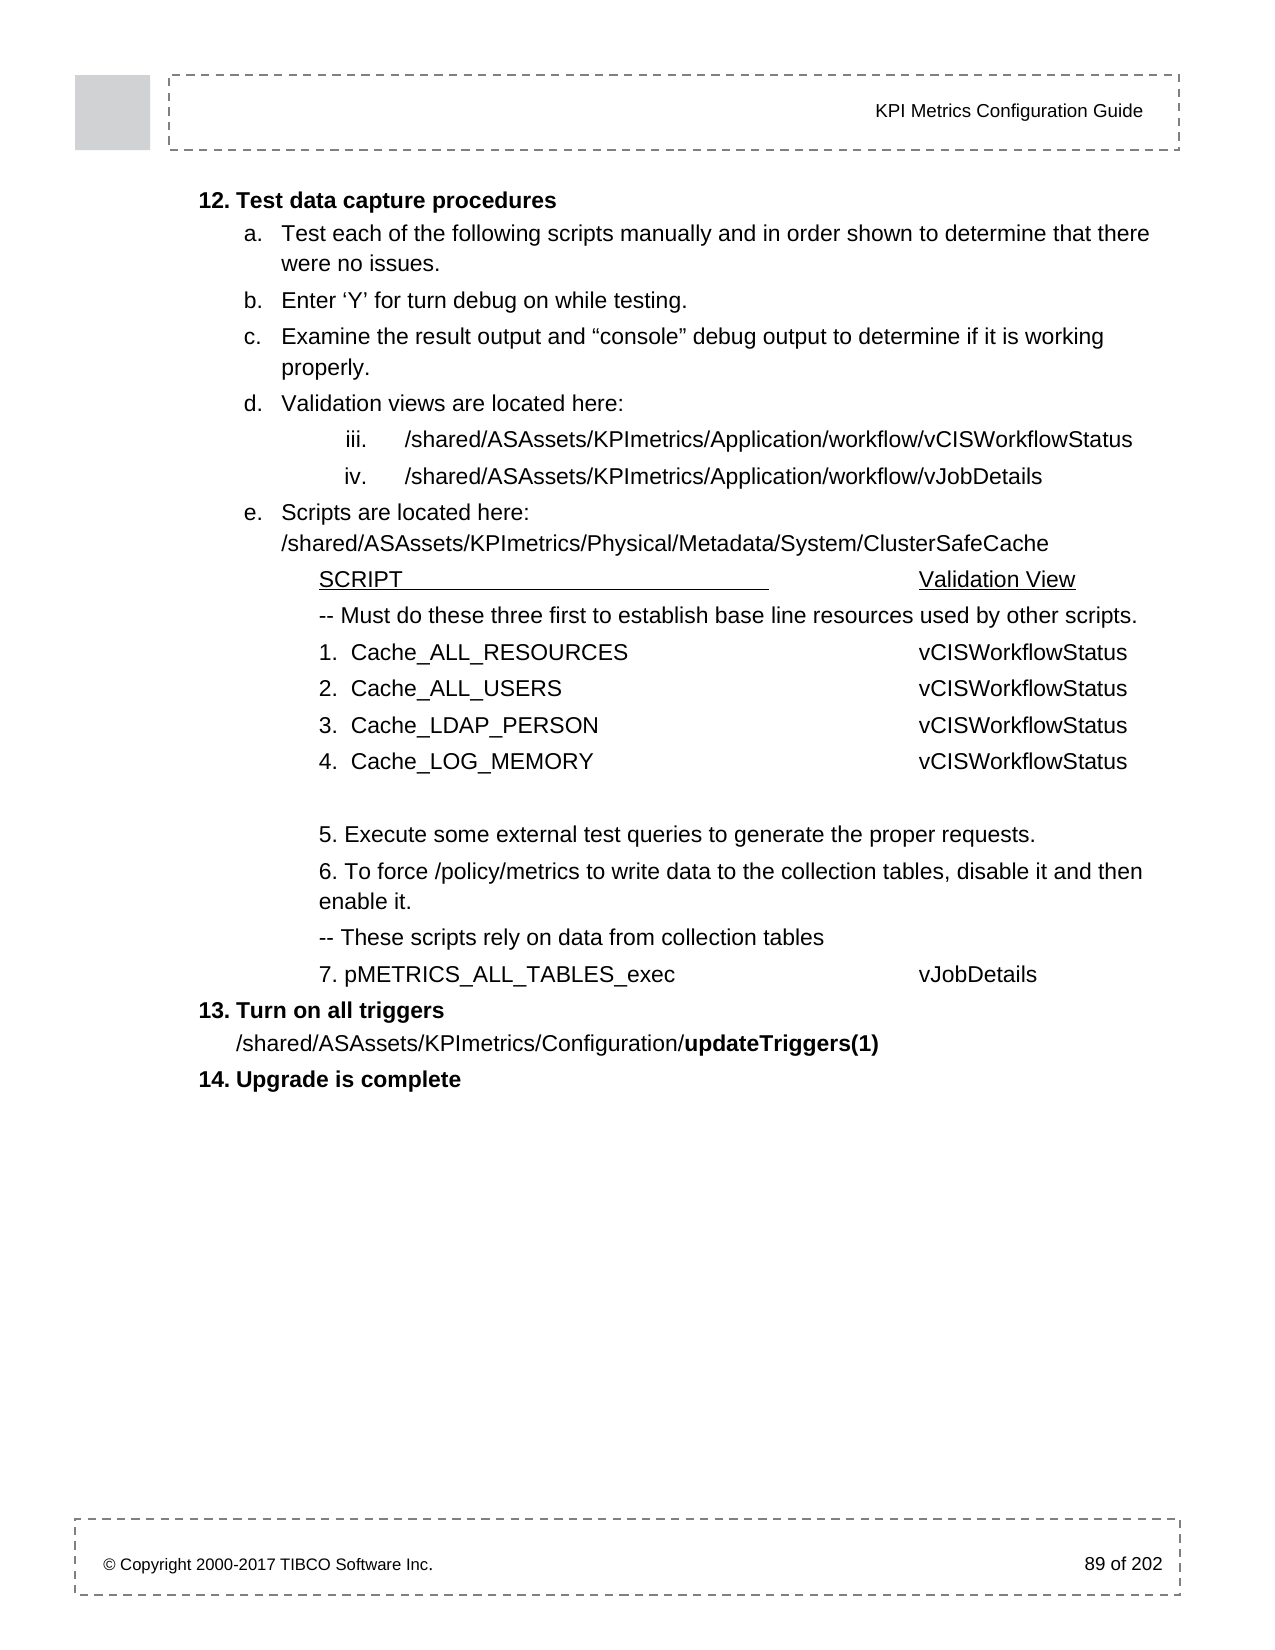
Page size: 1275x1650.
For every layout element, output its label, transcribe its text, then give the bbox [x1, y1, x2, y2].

text SCRIPT Validation View [319, 566, 1161, 592]
list Enter ‘Y’ for turn debug on while testing. [244, 287, 1161, 313]
list Upgrade is complete [198, 1066, 1162, 1093]
text /shared/ASAssets/KPImetrics/Configuration/updateTriggers(1) [236, 1030, 1161, 1056]
list Turn on all triggers [198, 997, 1162, 1023]
list /shared/ASAssets/KPImetrics/Application/workflow/vCISWorkflowStatus [367, 426, 1161, 453]
text -- These scripts rely on data from collection tables [319, 924, 1161, 951]
text 2. Cache_ALL_USERS vCISWorkflowStatus [319, 675, 1161, 702]
list Test data capture procedures [198, 187, 1162, 214]
text 4. Cache_LOG_MEMORY vCISWorkflowStatus [319, 748, 1161, 774]
list Test each of the following scripts manually and in order shown to determine that there were no issues. [244, 220, 1161, 277]
list /shared/ASAssets/KPImetrics/Application/workflow/vJobDetails [367, 463, 1161, 489]
text 1. Cache_ALL_RESOURCES vCISWorkflowStatus [319, 639, 1161, 665]
text 7. pMETRICS_ALL_TABLES_exec vJobDetails [319, 961, 1161, 987]
text 3. Cache_LDAP_PERSON vCISWorkflowStatus [319, 712, 1161, 738]
text 6. To force /policy/metrics to write data to the collection tables, disable it and then enable it. [319, 858, 1161, 914]
list Examine the result output and “console” debug output to determine if it is working properly. [244, 323, 1161, 380]
list Validation views are located here: [244, 390, 1161, 416]
text -- Must do these three first to establish base line resources used by other scripts. [319, 602, 1161, 629]
text 5. Execute some external test queries to generate the proper requests. [319, 821, 1161, 847]
list Scripts are located here: /shared/ASAssets/KPImetrics/Physical/Metadata/System/ClusterSafeCache [244, 499, 1161, 556]
